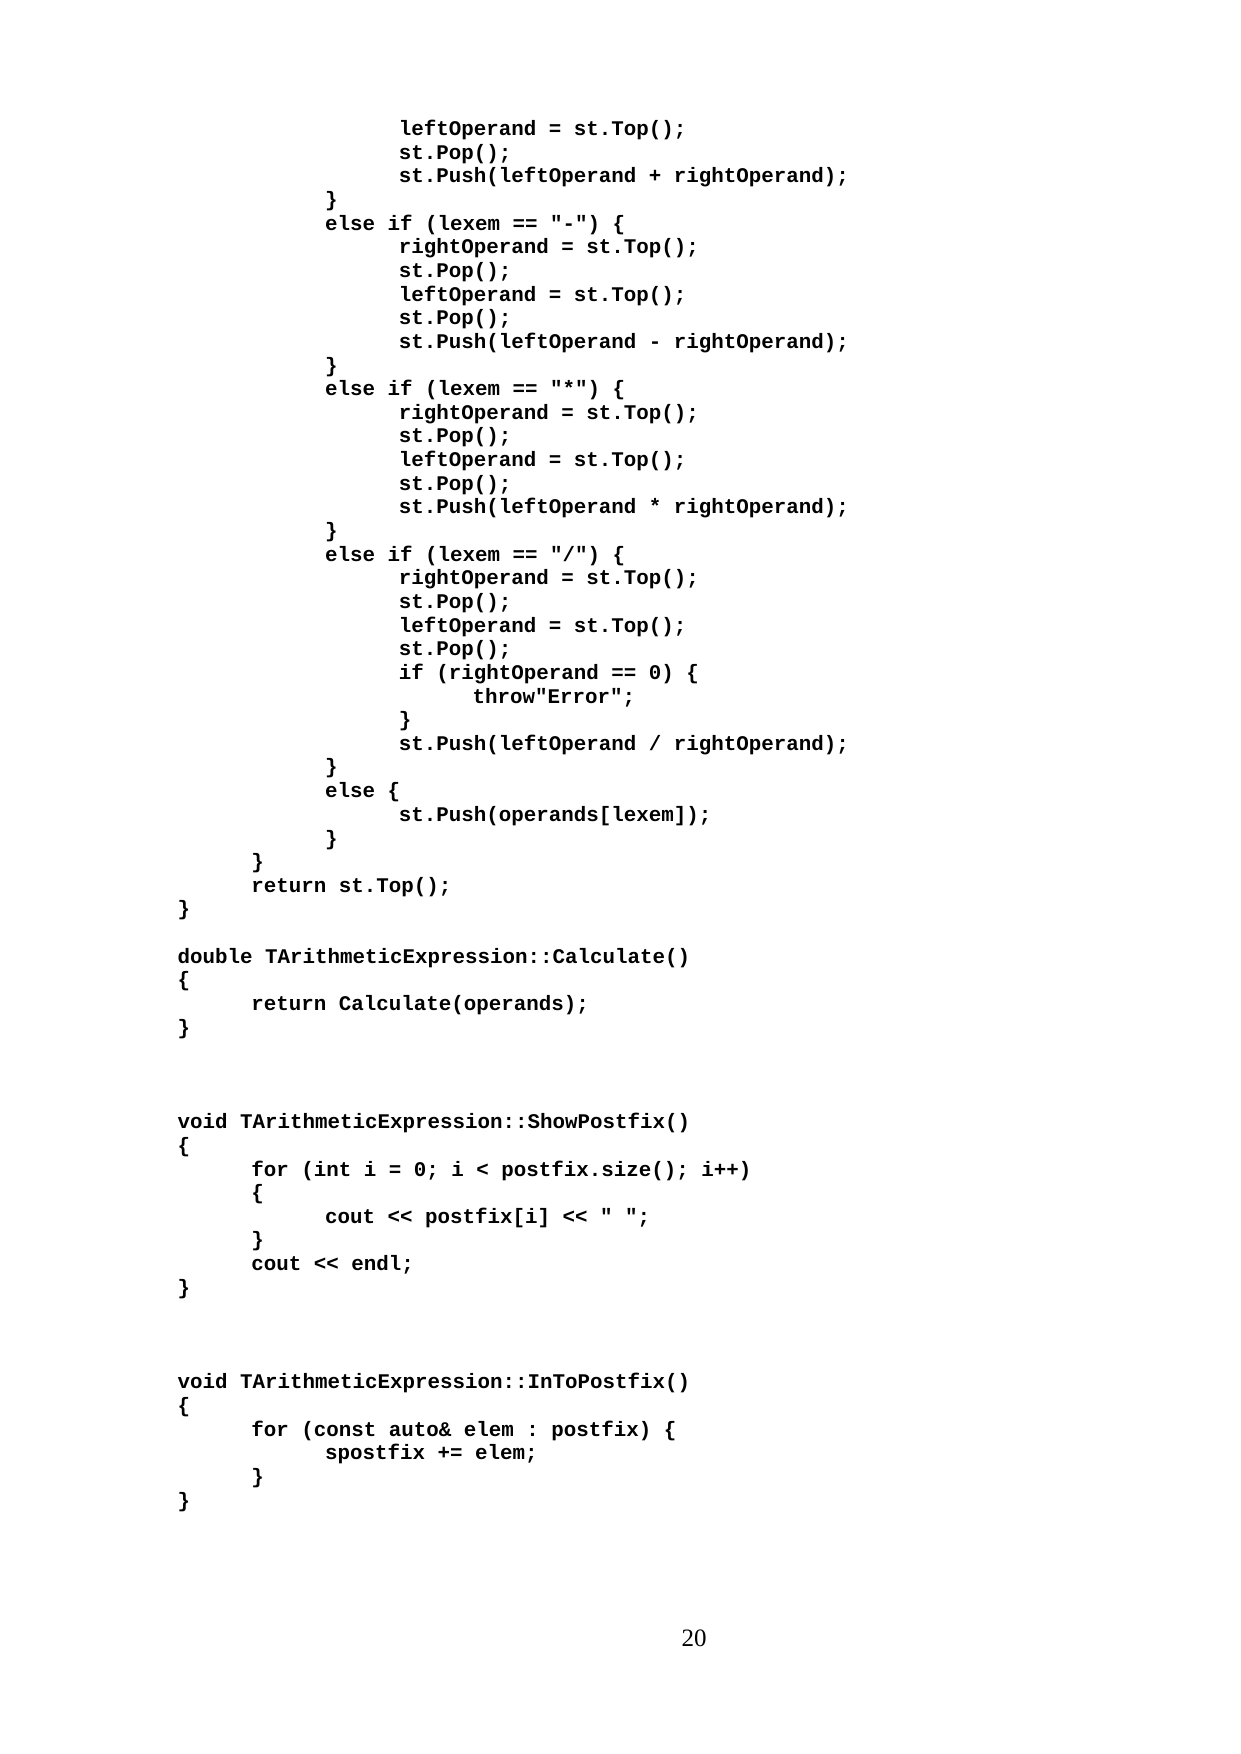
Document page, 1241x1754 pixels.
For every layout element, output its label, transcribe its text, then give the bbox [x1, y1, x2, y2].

text } [177, 1229, 1152, 1253]
text for (int i = 0; i < postfix.size(); i++) [177, 1158, 1152, 1182]
text return Calculate(operands); [177, 993, 1152, 1017]
text { [177, 1135, 1152, 1158]
text leftOperand = st.Top(); [177, 284, 1152, 307]
text cout << postfix[i] << " "; [177, 1206, 1152, 1229]
text st.Push(leftOperand - rightOperand); [177, 331, 1152, 354]
text double TArithmeticExpression::Calculate() [177, 946, 1152, 969]
text st.Pop(); [177, 638, 1152, 662]
text st.Push(leftOperand + rightOperand); [177, 165, 1152, 189]
text } [177, 1489, 1152, 1513]
text } [177, 757, 1152, 780]
text } [177, 898, 1152, 922]
text } [177, 520, 1152, 544]
text } [177, 1277, 1152, 1300]
text st.Pop(); [177, 260, 1152, 284]
text else if (lexem == "*") { [177, 378, 1152, 402]
text } [177, 709, 1152, 733]
text st.Pop(); [177, 307, 1152, 331]
text else if (lexem == "-") { [177, 213, 1152, 236]
text return st.Top(); [177, 875, 1152, 898]
text st.Pop(); [177, 473, 1152, 496]
text } [177, 1017, 1152, 1040]
text } [177, 827, 1152, 851]
text st.Push(leftOperand * rightOperand); [177, 496, 1152, 520]
text { [177, 969, 1152, 993]
text rightOperand = st.Top(); [177, 236, 1152, 260]
text } [177, 189, 1152, 213]
text st.Push(leftOperand / rightOperand); [177, 733, 1152, 757]
text { [177, 1395, 1152, 1419]
text leftOperand = st.Top(); [177, 449, 1152, 473]
text else if (lexem == "/") { [177, 544, 1152, 567]
text if (rightOperand == 0) { [177, 662, 1152, 686]
text cout << endl; [177, 1253, 1152, 1277]
text void TArithmeticExpression::ShowPostfix() [177, 1111, 1152, 1135]
text st.Push(operands[lexem]); [177, 804, 1152, 827]
text throw"Error"; [177, 686, 1152, 709]
text st.Pop(); [177, 426, 1152, 449]
text st.Pop(); [177, 591, 1152, 615]
text spostfix += elem; [177, 1442, 1152, 1466]
text { [177, 1182, 1152, 1206]
text rightOperand = st.Top(); [177, 567, 1152, 591]
text leftOperand = st.Top(); [177, 615, 1152, 638]
text st.Pop(); [177, 142, 1152, 165]
text void TArithmeticExpression::InToPostfix() [177, 1371, 1152, 1395]
text } [177, 354, 1152, 378]
text for (const auto& elem : postfix) { [177, 1419, 1152, 1442]
text } [177, 1466, 1152, 1489]
text rightOperand = st.Top(); [177, 402, 1152, 426]
text else { [177, 780, 1152, 804]
text leftOperand = st.Top(); [177, 118, 1152, 142]
text } [177, 851, 1152, 875]
